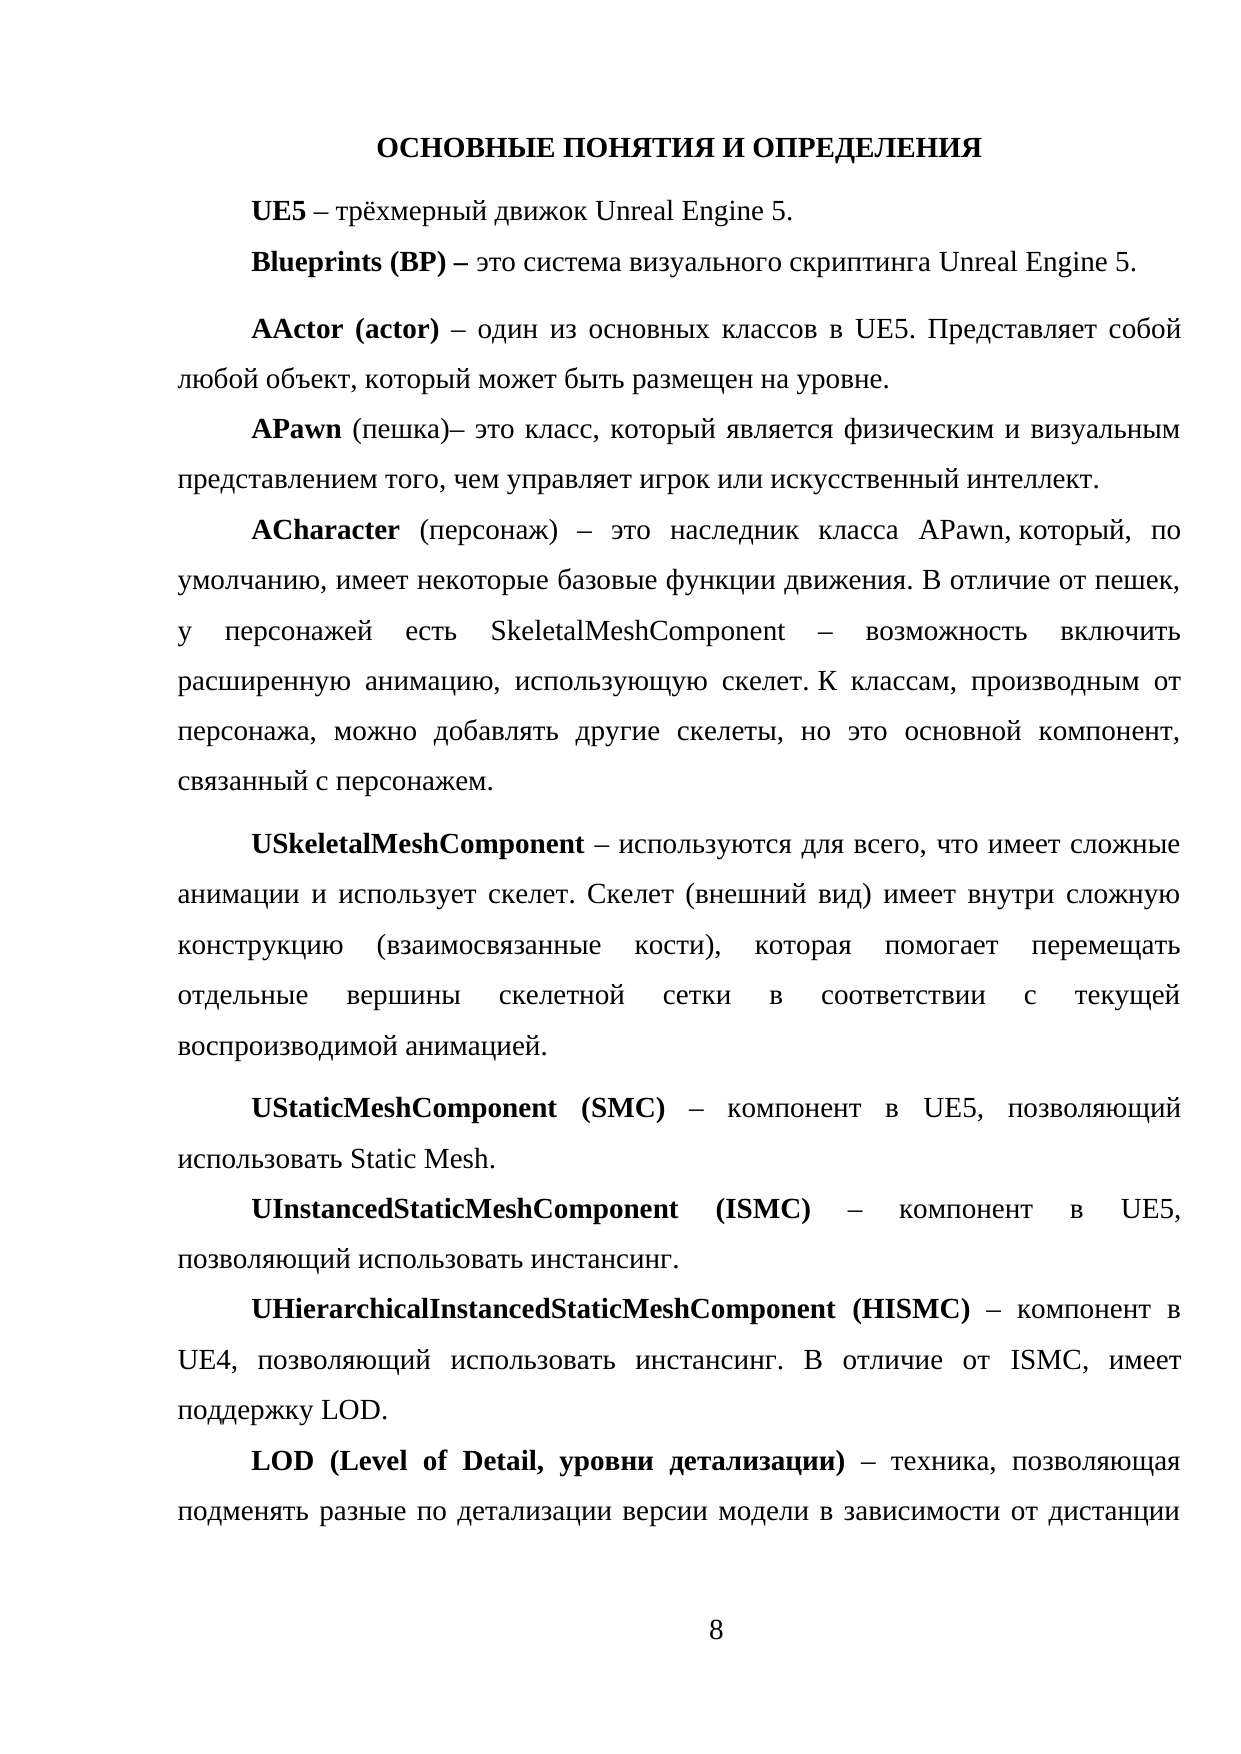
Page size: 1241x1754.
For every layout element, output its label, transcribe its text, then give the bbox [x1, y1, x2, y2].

text USkeletalMeshComponent – используются для всего, что имеет сложные анимации и использует скелет. Скелет (внешний вид) имеет внутри сложную конструкцию (взаимосвязанные кости), которая помогает перемещать отдельные вершины скелетной сетки в соответствии с текущей воспроизводимой анимацией. [177, 826, 1181, 1061]
text AActor (actor) – один из основных классов в UE5. Представляет собой любой объект, который может быть размещен на уровне. [177, 311, 1181, 394]
text APawn (пешка)– это класс, который является физическим и визуальным представлением того, чем управляет игрок или искусственный интеллект. [177, 411, 1181, 495]
text ACharacter (персонаж) – это наследник класса APawn, который, по умолчанию, имеет некоторые базовые функции движения. В отличие от пешек, у персонажей есть SkeletalMeshComponent – возможность включить расширенную анимацию, использующую скелет. К классам, производным от персонажа, можно добавлять другие скелеты, но это основной компонент, связанный с персонажем. [177, 512, 1181, 797]
text UInstancedStaticMeshComponent (ISMC) – компонент в UE5, позволяющий использовать инстансинг. [177, 1191, 1181, 1275]
text ОСНОВНЫЕ ПОНЯТИЯ И ОПРЕДЕЛЕНИЯ [177, 131, 1181, 164]
text UHierarchicalInstancedStaticMeshComponent (HISMC) – компонент в UE4, позволяющий использовать инстансинг. В отличие от ISMC, имеет поддержку LOD. [177, 1292, 1181, 1426]
text Blueprints (BP) – это система визуального скриптинга Unreal Engine 5. [177, 244, 1181, 277]
text UStaticMeshComponent (SMC) – компонент в UE5, позволяющий использовать Static Mesh. [177, 1090, 1181, 1174]
text UE5 – трёхмерный движок Unreal Engine 5. [177, 193, 1181, 227]
